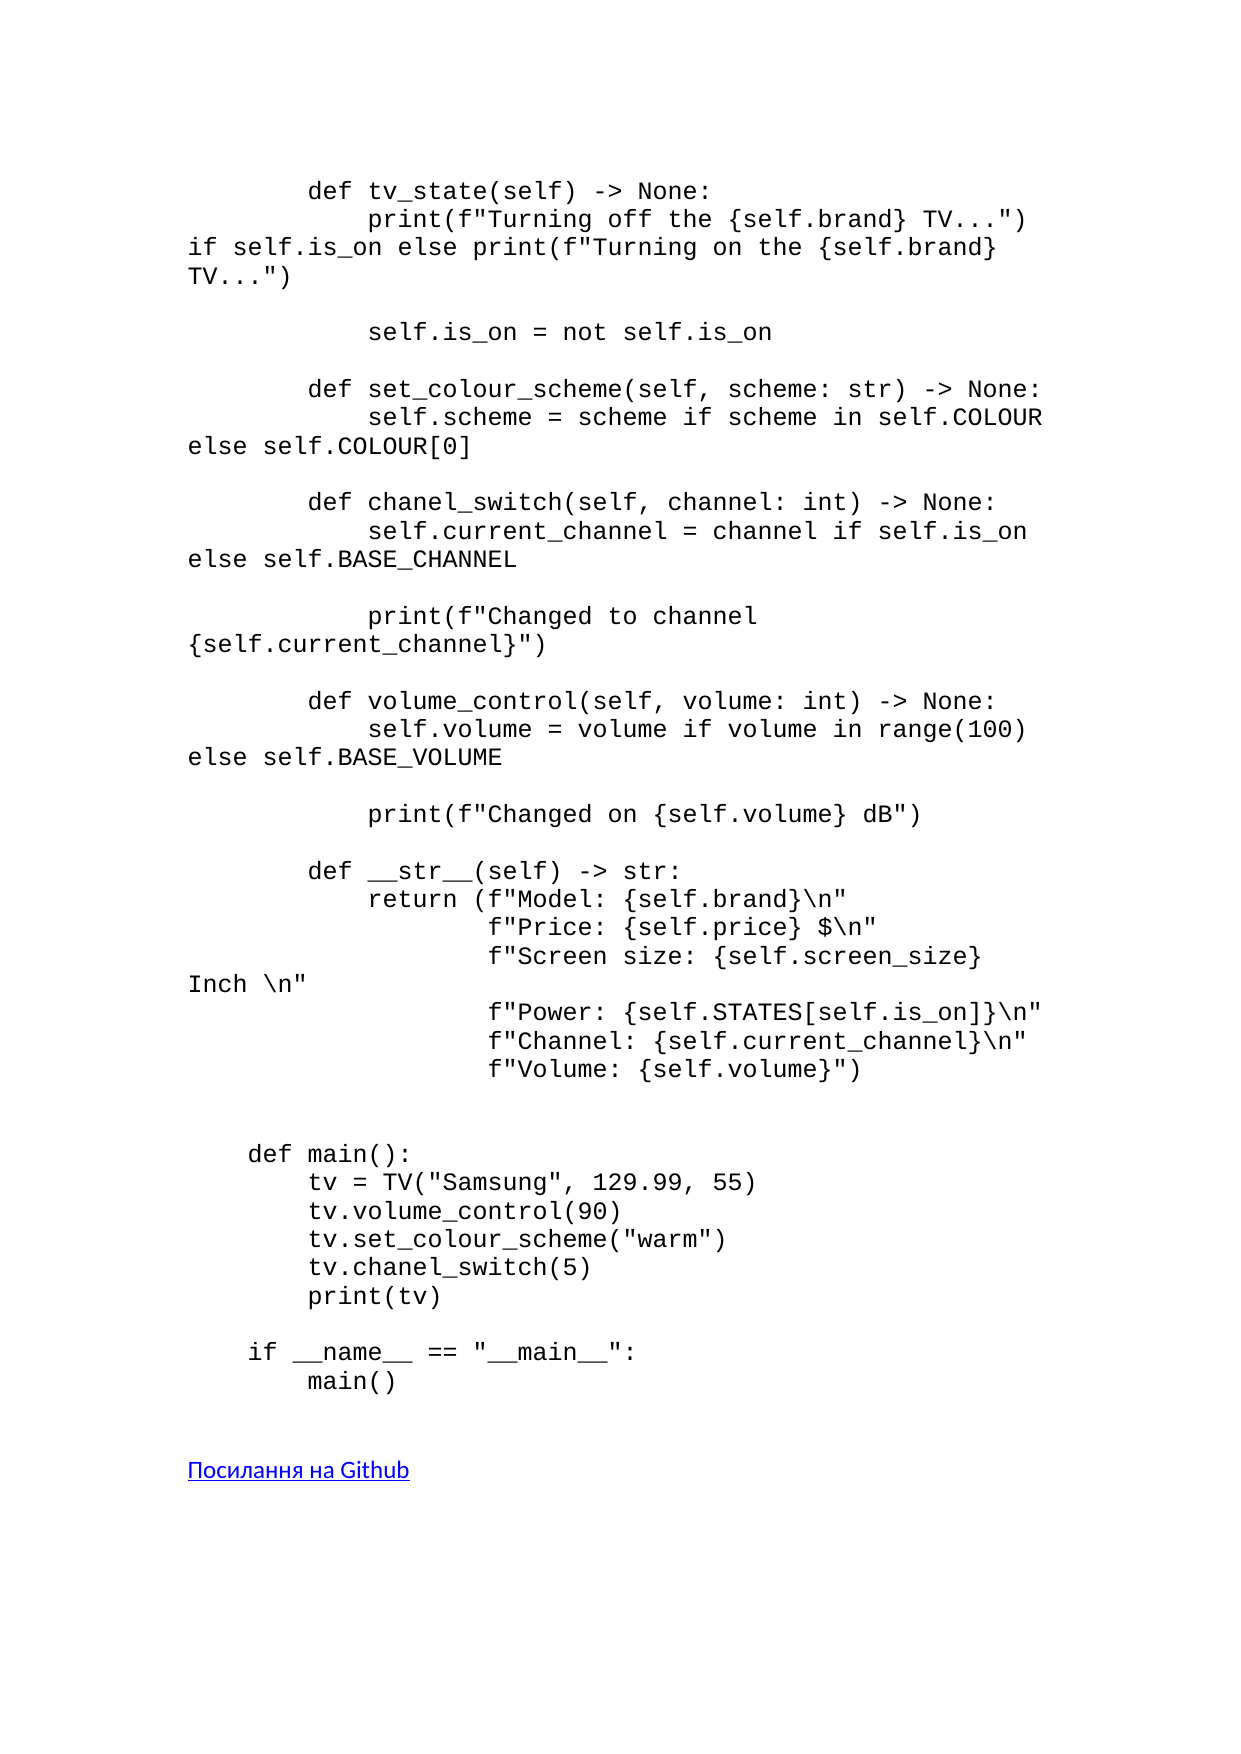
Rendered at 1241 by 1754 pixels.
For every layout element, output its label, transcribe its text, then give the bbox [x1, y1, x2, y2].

text f"Price: {self.price} $\n" [187, 915, 1053, 943]
text def set_colour_scheme(self, scheme: str) -> None: [187, 377, 1053, 405]
text self.scheme = scheme if scheme in self.COLOUR else self.COLOUR[0] [187, 405, 1053, 462]
text self.volume = volume if volume in range(100) else self.BASE_VOLUME [187, 717, 1053, 773]
text f"Screen size: {self.screen_size} Inch \n" [187, 943, 1053, 1000]
text def main(): [187, 1142, 1053, 1170]
text def __str__(self) -> str: [187, 858, 1053, 887]
text def tv_state(self) -> None: [187, 178, 1053, 207]
text print(tv) [187, 1283, 1053, 1312]
text if __name__ == "__main__": [187, 1340, 1053, 1368]
text return (f"Model: {self.brand}\n" [187, 887, 1053, 915]
text main() [187, 1368, 1053, 1397]
text f"Channel: {self.current_channel}\n" [187, 1028, 1053, 1057]
text tv.chanel_switch(5) [187, 1255, 1053, 1283]
text def volume_control(self, volume: int) -> None: [187, 688, 1053, 717]
text f"Volume: {self.volume}") [187, 1057, 1053, 1085]
text f"Power: {self.STATES[self.is_on]}\n" [187, 1000, 1053, 1028]
text print(f"Changed to channel {self.current_channel}") [187, 603, 1053, 660]
text def chanel_switch(self, channel: int) -> None: [187, 490, 1053, 518]
text tv.set_colour_scheme("warm") [187, 1227, 1053, 1255]
text tv.volume_control(90) [187, 1198, 1053, 1227]
text print(f"Turning off the {self.brand} TV...") if self.is_on else print(f"Turning on the {self.brand} TV...") [187, 207, 1053, 292]
text tv = TV("Samsung", 129.99, 55) [187, 1170, 1053, 1198]
text self.is_on = not self.is_on [187, 320, 1053, 348]
text Посилання на Github [187, 1454, 1053, 1484]
text print(f"Changed on {self.volume} dB") [187, 802, 1053, 830]
text self.current_channel = channel if self.is_on else self.BASE_CHANNEL [187, 518, 1053, 575]
